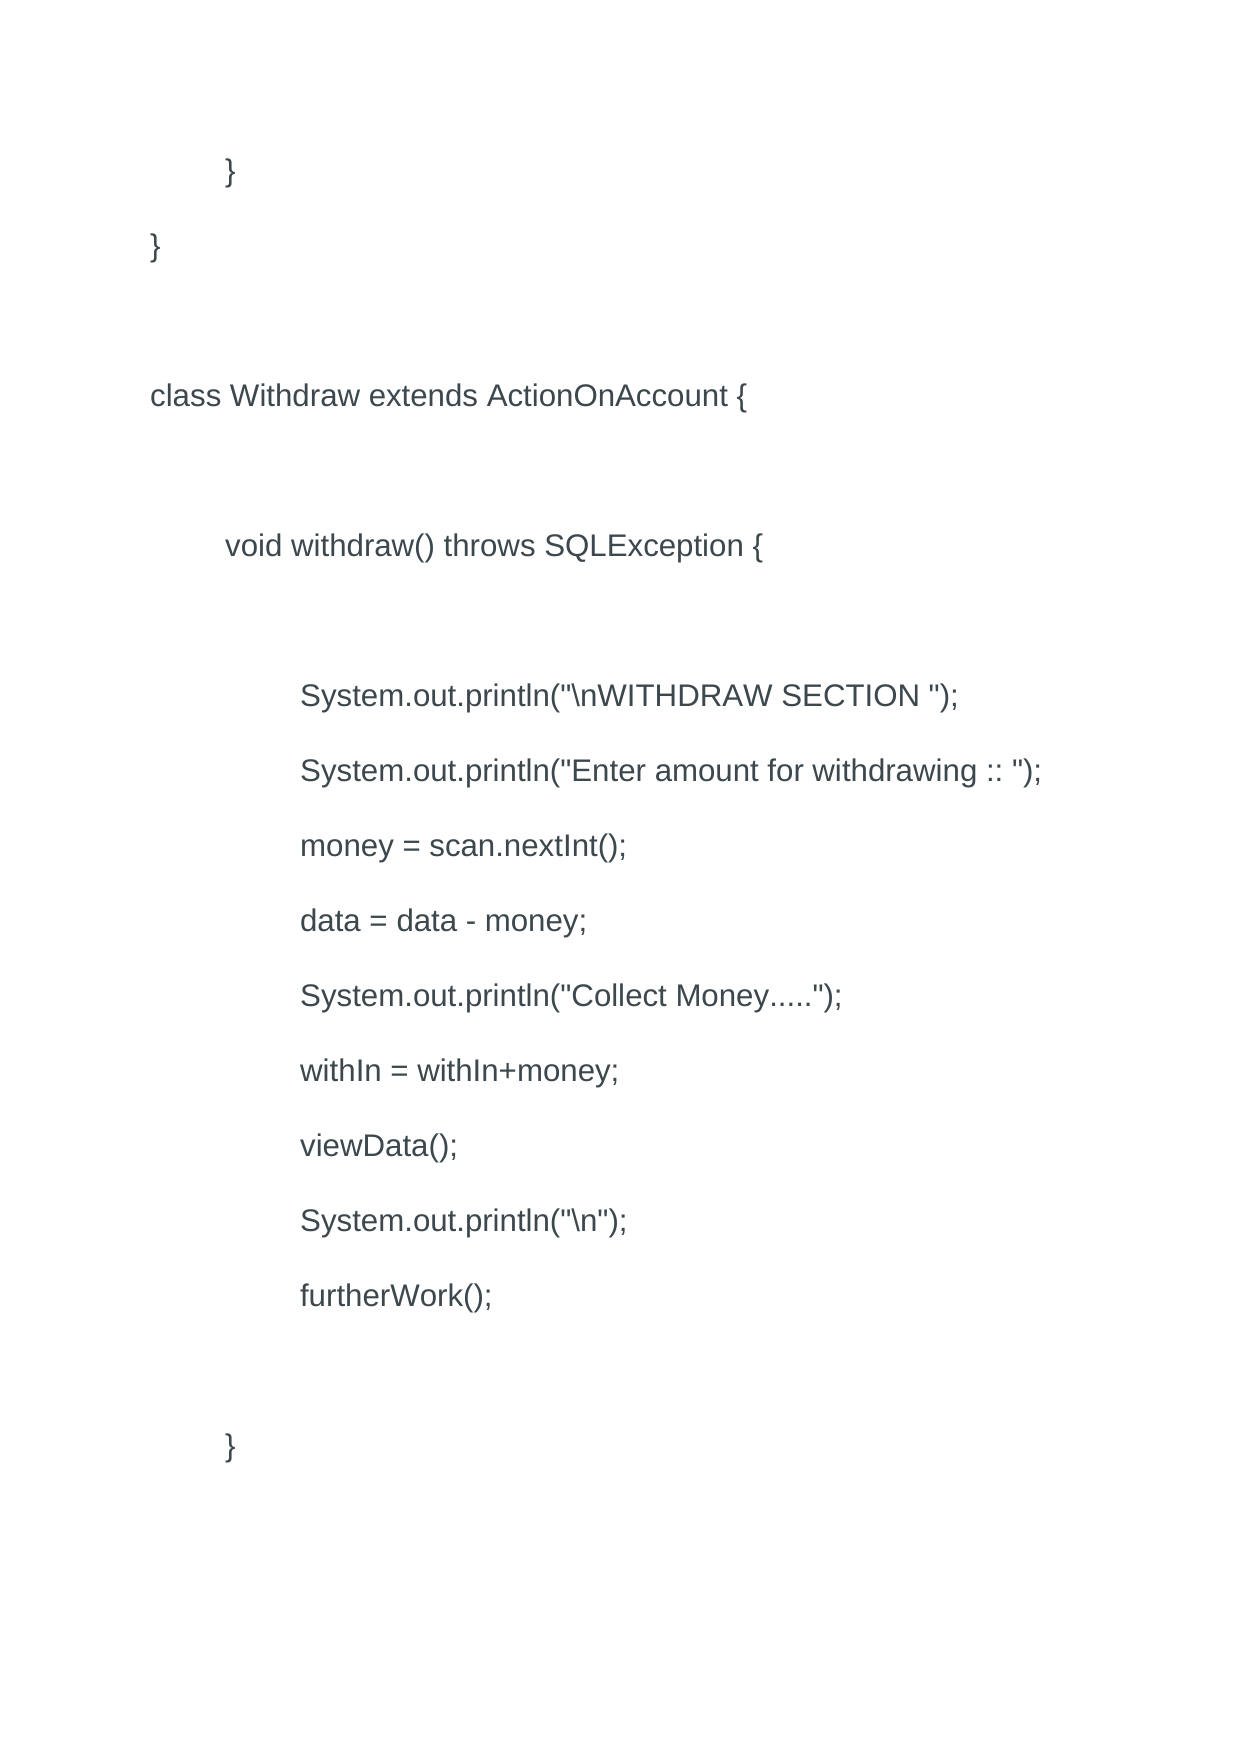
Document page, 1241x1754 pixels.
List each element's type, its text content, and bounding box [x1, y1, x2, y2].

text void withdraw() throws SQLException { [150, 525, 1090, 562]
text System.out.println("\nWITHDRAW SECTION "); [150, 675, 1090, 712]
text class Withdraw extends ActionOnAccount { [150, 375, 1090, 412]
text data = data - money; [150, 900, 1090, 937]
text money = scan.nextInt(); [150, 825, 1090, 862]
text furtherWork(); [150, 1275, 1090, 1312]
text } [150, 150, 1090, 187]
text } [150, 225, 1090, 262]
text viewData(); [150, 1125, 1090, 1162]
text System.out.println("Enter amount for withdrawing :: "); [150, 750, 1090, 787]
text } [150, 1425, 1090, 1462]
text System.out.println("\n"); [150, 1200, 1090, 1237]
text System.out.println("Collect Money....."); [150, 975, 1090, 1012]
text withIn = withIn+money; [150, 1050, 1090, 1087]
